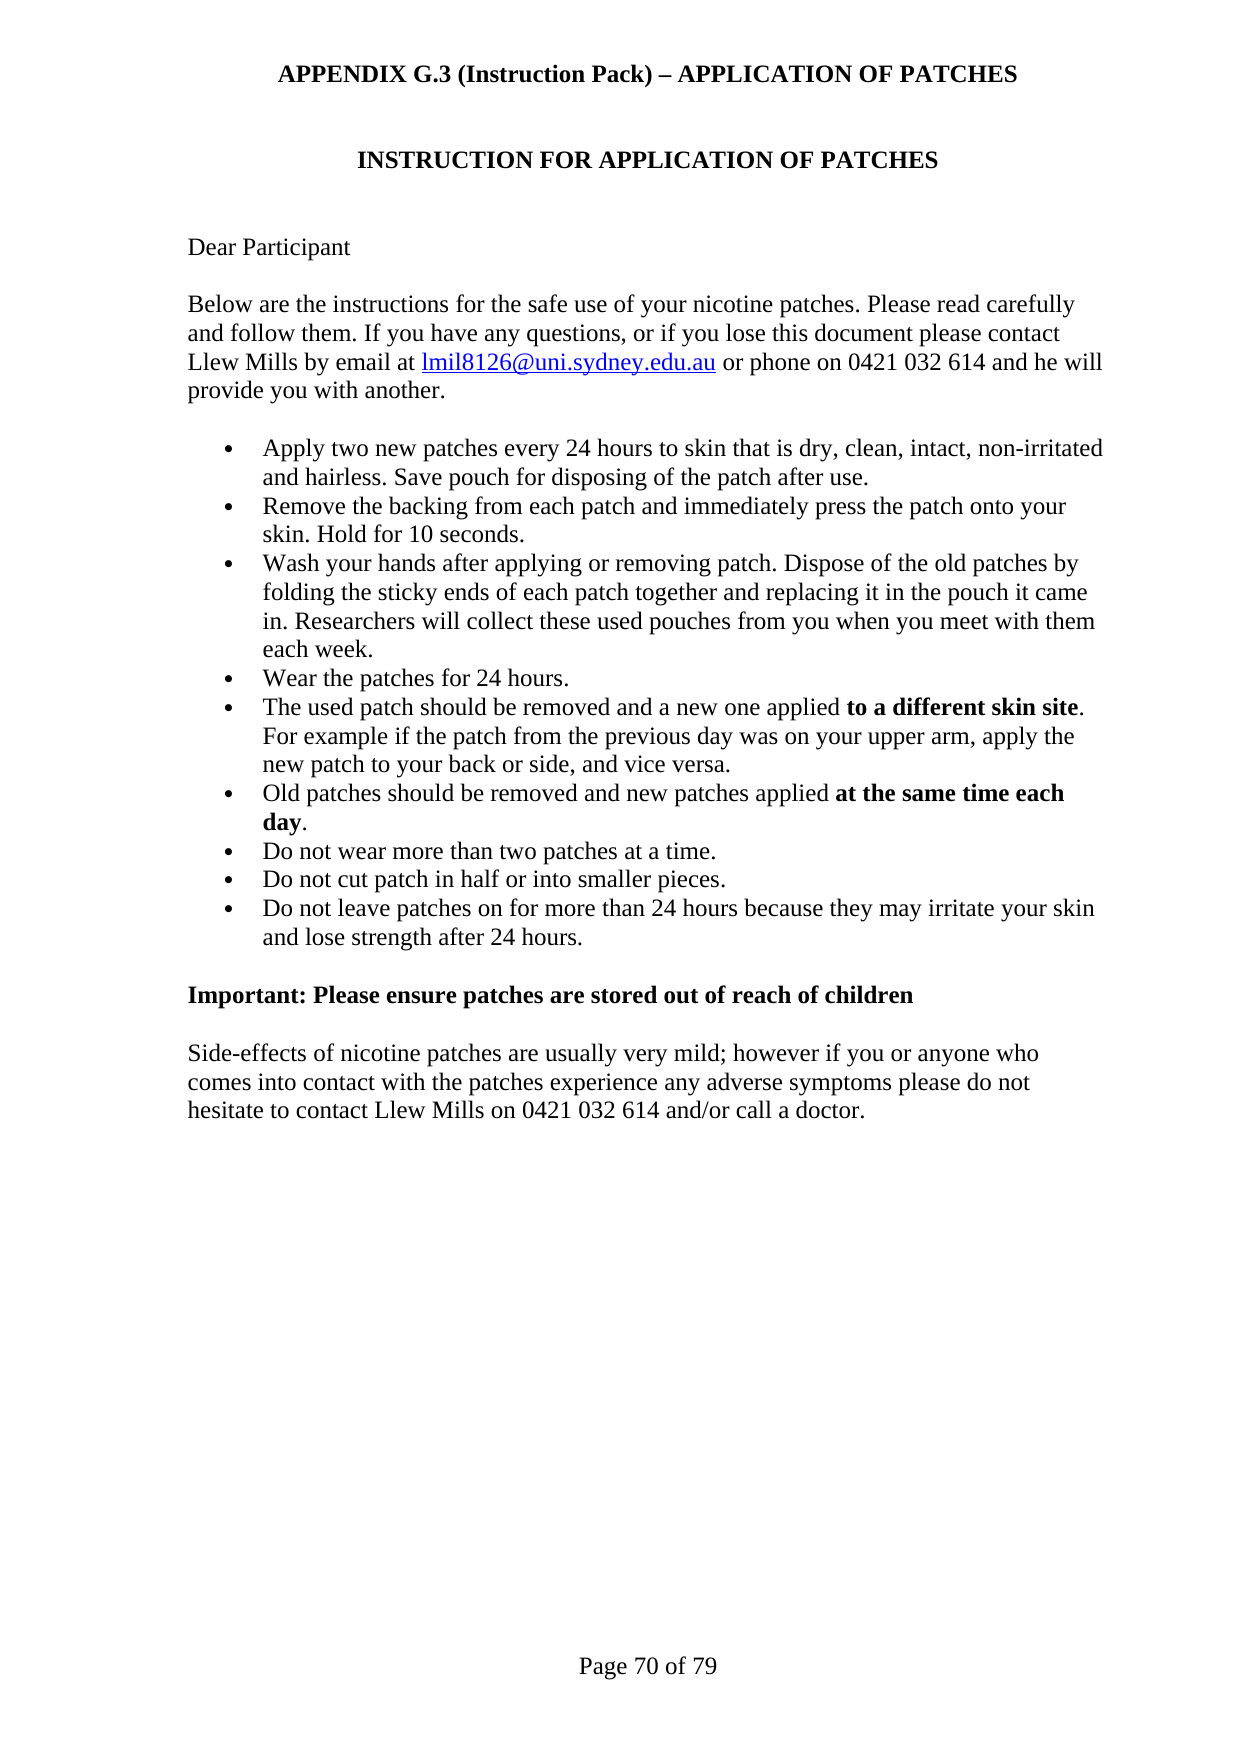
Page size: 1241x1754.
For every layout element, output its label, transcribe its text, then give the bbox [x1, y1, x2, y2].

list Remove the backing from each patch and immediately press the patch onto your skin. Hold for 10 seconds. [225, 491, 1108, 548]
text APPENDIX G.3 (Instruction Pack) – APPLICATION OF PATCHES [187, 59, 1108, 88]
text Below are the instructions for the safe use of your nicotine patches. Please read carefully and follow them. If you have any questions, or if you lose this document please contact Llew Mills by email at lmil8126@uni.sydney.edu.au or phone on 0421 032 614 and he will provide you with another. [187, 289, 1108, 404]
list Wash your hands after applying or removing patch. Dispose of the old patches by folding the sticky ends of each patch together and replacing it in the pouch it came in. Researchers will collect these used pouches from you when you meet with them each week. [225, 548, 1108, 663]
list Wear the patches for 24 hours. [225, 663, 1108, 692]
text Dear Participant [187, 232, 1108, 260]
list Old patches should be removed and new patches applied at the same time each day. [225, 778, 1108, 836]
list Do not wear more than two patches at a time. [225, 836, 1108, 864]
list Apply two new patches every 24 hours to skin that is dry, clean, intact, non-irritated and hairless. Save pouch for disposing of the patch after use. [225, 433, 1108, 491]
text Important: Please ensure patches are stored out of reach of children [187, 980, 1108, 1009]
text INSTRUCTION FOR APPLICATION OF PATCHES [187, 145, 1108, 174]
list Do not cut patch in half or into smaller pieces. [225, 864, 1108, 893]
list Do not leave patches on for more than 24 hours because they may irritate your skin and lose strength after 24 hours. [225, 893, 1108, 951]
list The used patch should be removed and a new one applied to a different skin site. For example if the patch from the previous day was on your upper arm, apply the new patch to your back or side, and vice versa. [225, 692, 1108, 778]
text Side-effects of nicotine patches are usually very mild; however if you or anyone who comes into contact with the patches experience any adverse symptoms please do not hesitate to contact Llew Mills on 0421 032 614 and/or call a doctor. [187, 1038, 1108, 1124]
